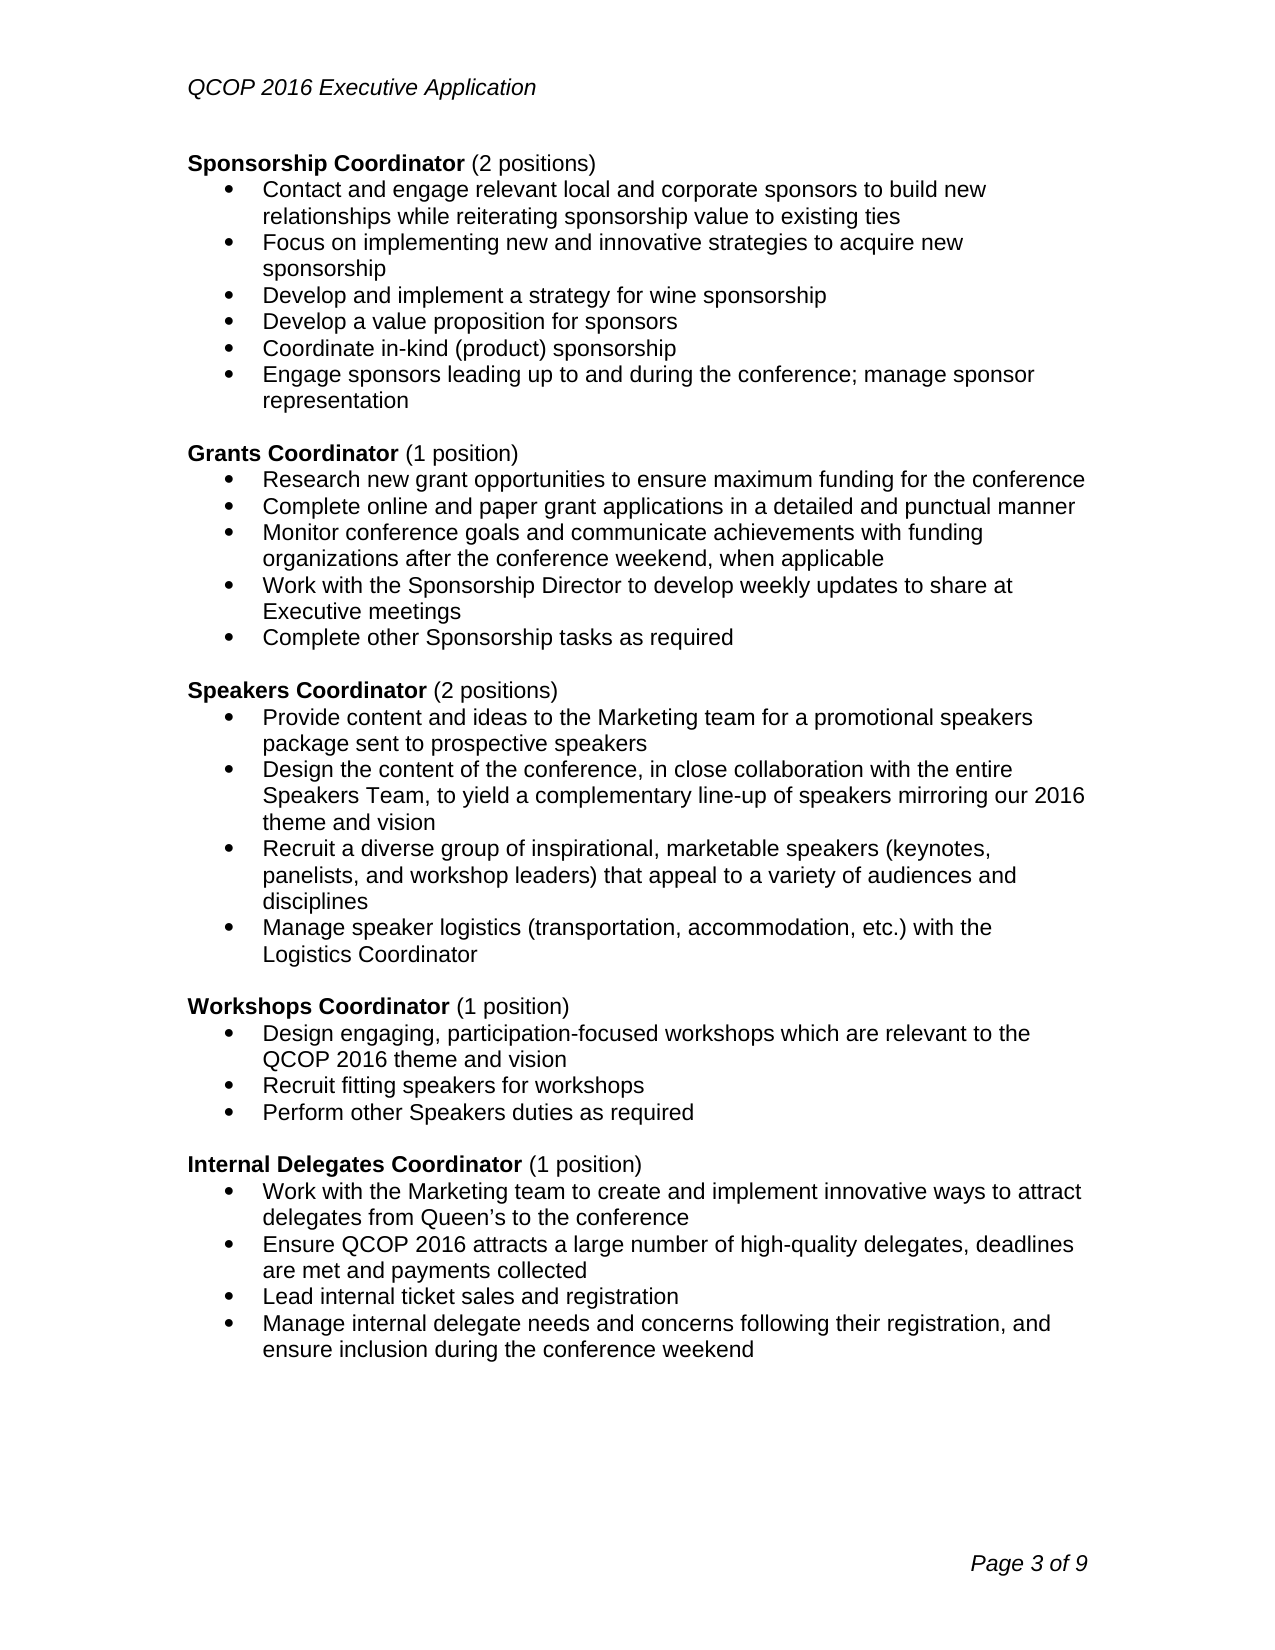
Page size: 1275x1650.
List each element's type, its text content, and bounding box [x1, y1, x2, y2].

list Complete other Sponsorship tasks as required [225, 624, 1087, 651]
list Manage internal delegate needs and concerns following their registration, and ensure inclusion during the conference weekend [225, 1309, 1087, 1362]
text Sponsorship Coordinator (2 positions) [187, 150, 1087, 176]
list Engage sponsors leading up to and during the conference; manage sponsor representation [225, 361, 1087, 413]
list Recruit a diverse group of inspirational, marketable speakers (keynotes, panelists, and workshop leaders) that appeal to a variety of audiences and disciplines [225, 835, 1087, 914]
list Work with the Sponsorship Director to develop weekly updates to share at Executive meetings [225, 572, 1087, 624]
text Grants Coordinator (1 position) [187, 440, 1087, 466]
list Design engaging, participation-focused workshops which are relevant to the QCOP 2016 theme and vision [225, 1020, 1087, 1072]
list Monitor conference goals and communicate achievements with funding organizations after the conference weekend, when applicable [225, 519, 1087, 572]
list Ensure QCOP 2016 attracts a large number of high-quality delegates, deadlines are met and payments collected [225, 1231, 1087, 1283]
list Provide content and ideas to the Marketing team for a promotional speakers package sent to prospective speakers [225, 703, 1087, 756]
list Complete online and paper grant applications in a detailed and punctual manner [225, 493, 1087, 519]
list Contact and engage relevant local and corporate sponsors to build new relationships while reiterating sponsorship value to existing ties [225, 176, 1087, 229]
text Workshops Coordinator (1 position) [187, 993, 1087, 1020]
list Work with the Marketing team to create and implement innovative ways to attract delegates from Queen’s to the conference [225, 1178, 1087, 1231]
list Focus on implementing new and innovative strategies to acquire new sponsorship [225, 229, 1087, 282]
text Speakers Coordinator (2 positions) [187, 677, 1087, 703]
list Research new grant opportunities to ensure maximum funding for the conference [225, 466, 1087, 493]
list Develop a value proposition for sponsors [225, 308, 1087, 334]
list Perform other Speakers duties as required [225, 1099, 1087, 1125]
list Develop and implement a strategy for wine sponsorship [225, 282, 1087, 308]
list Coordinate in-kind (product) sponsorship [225, 334, 1087, 361]
text Internal Delegates Coordinator (1 position) [187, 1151, 1087, 1178]
list Design the content of the conference, in close collaboration with the entire Speakers Team, to yield a complementary line-up of speakers mirroring our 2016 theme and vision [225, 756, 1087, 835]
list Recruit fitting speakers for workshops [225, 1072, 1087, 1099]
list Manage speaker logistics (transportation, accommodation, etc.) with the Logistics Coordinator [225, 914, 1087, 967]
list Lead internal ticket sales and registration [225, 1283, 1087, 1309]
